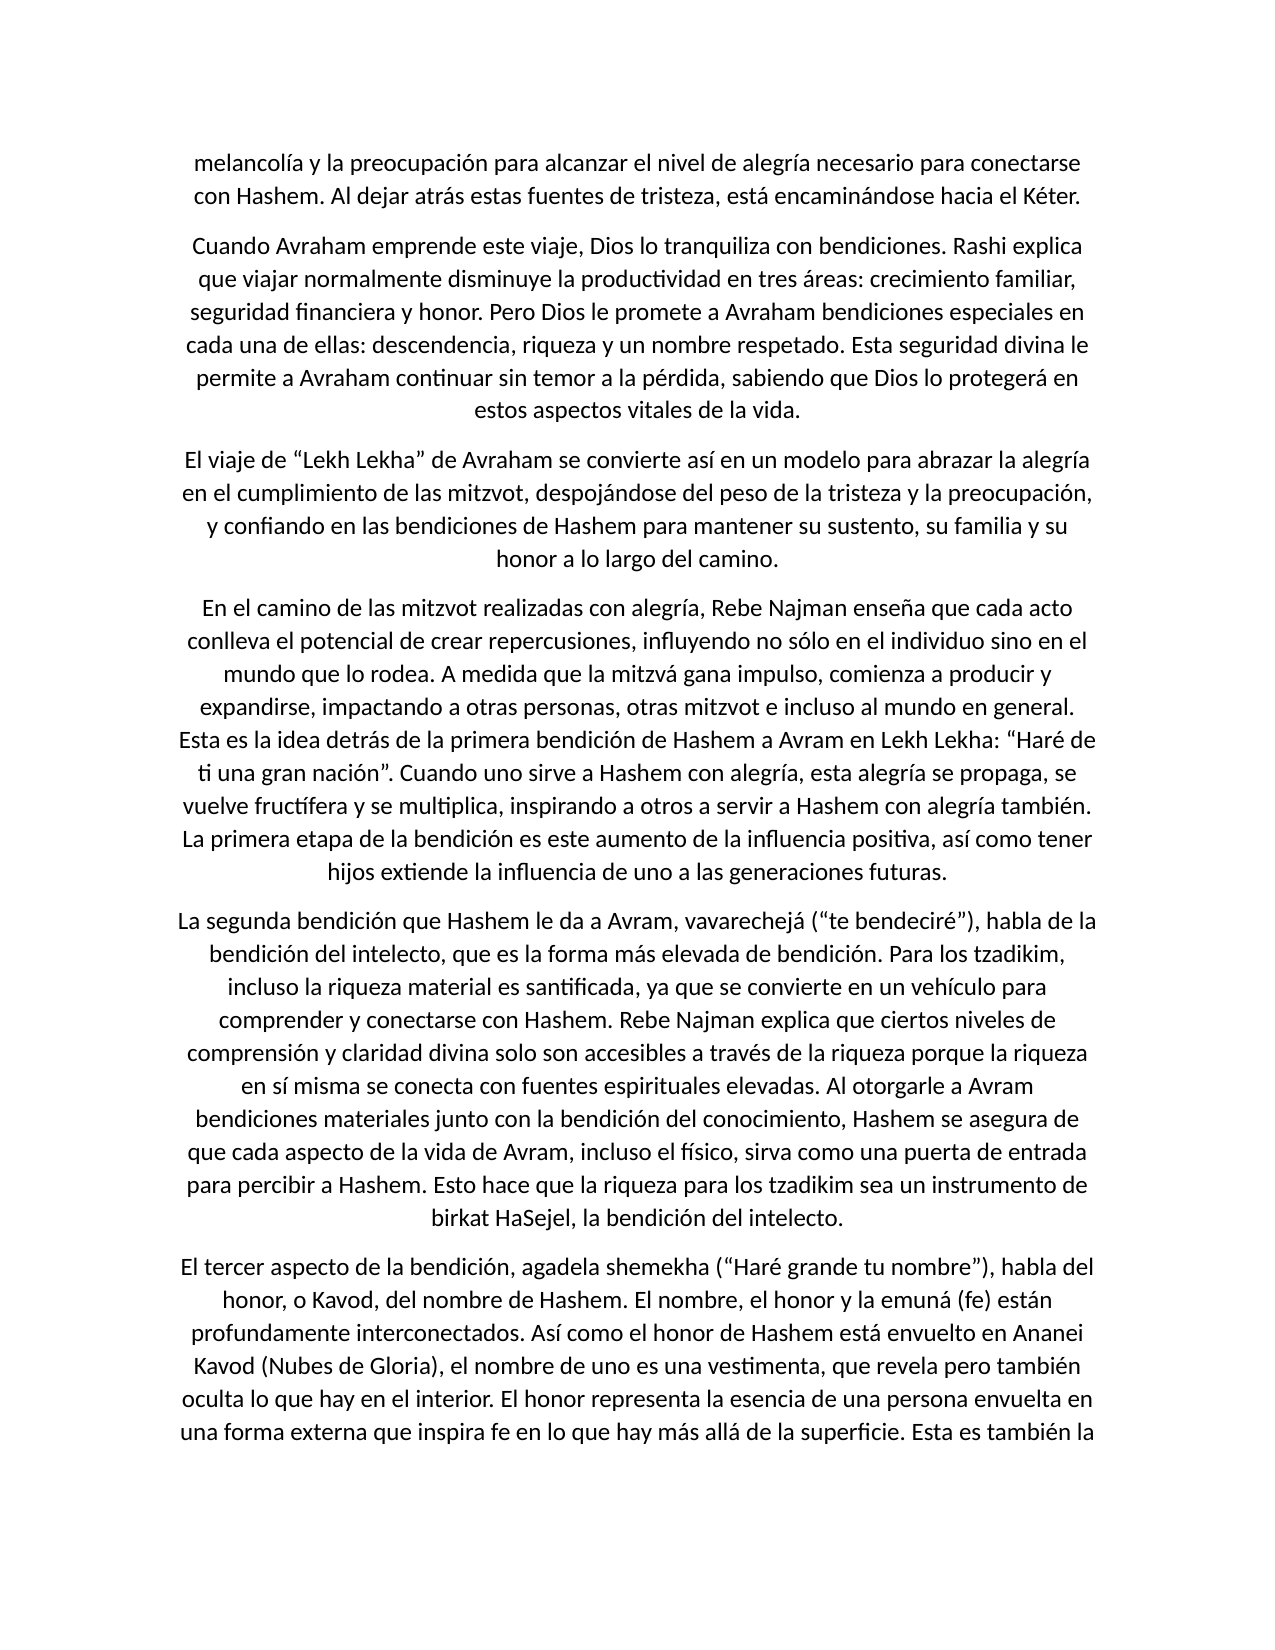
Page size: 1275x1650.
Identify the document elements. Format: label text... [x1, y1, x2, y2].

text El viaje de “Lekh Lekha” de Avraham se convierte así en un modelo para abrazar la alegría en el cumplimiento de las mitzvot, despojándose del peso de la tristeza y la preocupación, y confiando en las bendiciones de Hashem para mantener su sustento, su familia y su honor a lo largo del camino. [177, 444, 1098, 573]
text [177, 1251, 1098, 1446]
text La segunda bendición que Hashem le da a Avram, vavarechejá (“te bendeciré”), habla de la bendición del intelecto, que es la forma más elevada de bendición. Para los tzadikim, incluso la riqueza material es santificada, ya que se convierte en un vehículo para comprender y conectarse con Hashem. Rebe Najman explica que ciertos niveles de comprensión y claridad divina solo son accesibles a través de la riqueza porque la riqueza en sí misma se conecta con fuentes espirituales elevadas. Al otorgarle a Avram bendiciones materiales junto con la bendición del conocimiento, Hashem se asegura de que cada aspecto de la vida de Avram, incluso el físico, sirva como una puerta de entrada para percibir a Hashem. Esto hace que la riqueza para los tzadikim sea un instrumento de birkat HaSejel, la bendición del intelecto. [177, 906, 1098, 1232]
text Cuando Avraham emprende este viaje, Dios lo tranquiliza con bendiciones. Rashi explica que viajar normalmente disminuye la productividad en tres áreas: crecimiento familiar, seguridad financiera y honor. Pero Dios le promete a Avraham bendiciones especiales en cada una de ellas: descendencia, riqueza y un nombre respetado. Esta seguridad divina le permite a Avraham continuar sin temor a la pérdida, sabiendo que Dios lo protegerá en estos aspectos vitales de la vida. [177, 230, 1098, 425]
text En el camino de las mitzvot realizadas con alegría, Rebe Najman enseña que cada acto conlleva el potencial de crear repercusiones, influyendo no sólo en el individuo sino en el mundo que lo rodea. A medida que la mitzvá gana impulso, comienza a producir y expandirse, impactando a otras personas, otras mitzvot e incluso al mundo en general. Esta es la idea detrás de la primera bendición de Hashem a Avram en Lekh Lekha: “Haré de ti una gran nación”. Cuando uno sirve a Hashem con alegría, esta alegría se propaga, se vuelve fructífera y se multiplica, inspirando a otros a servir a Hashem con alegría también. La primera etapa de la bendición es este aumento de la influencia positiva, así como tener hijos extiende la influencia de uno a las generaciones futuras. [177, 593, 1098, 886]
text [177, 148, 1098, 211]
